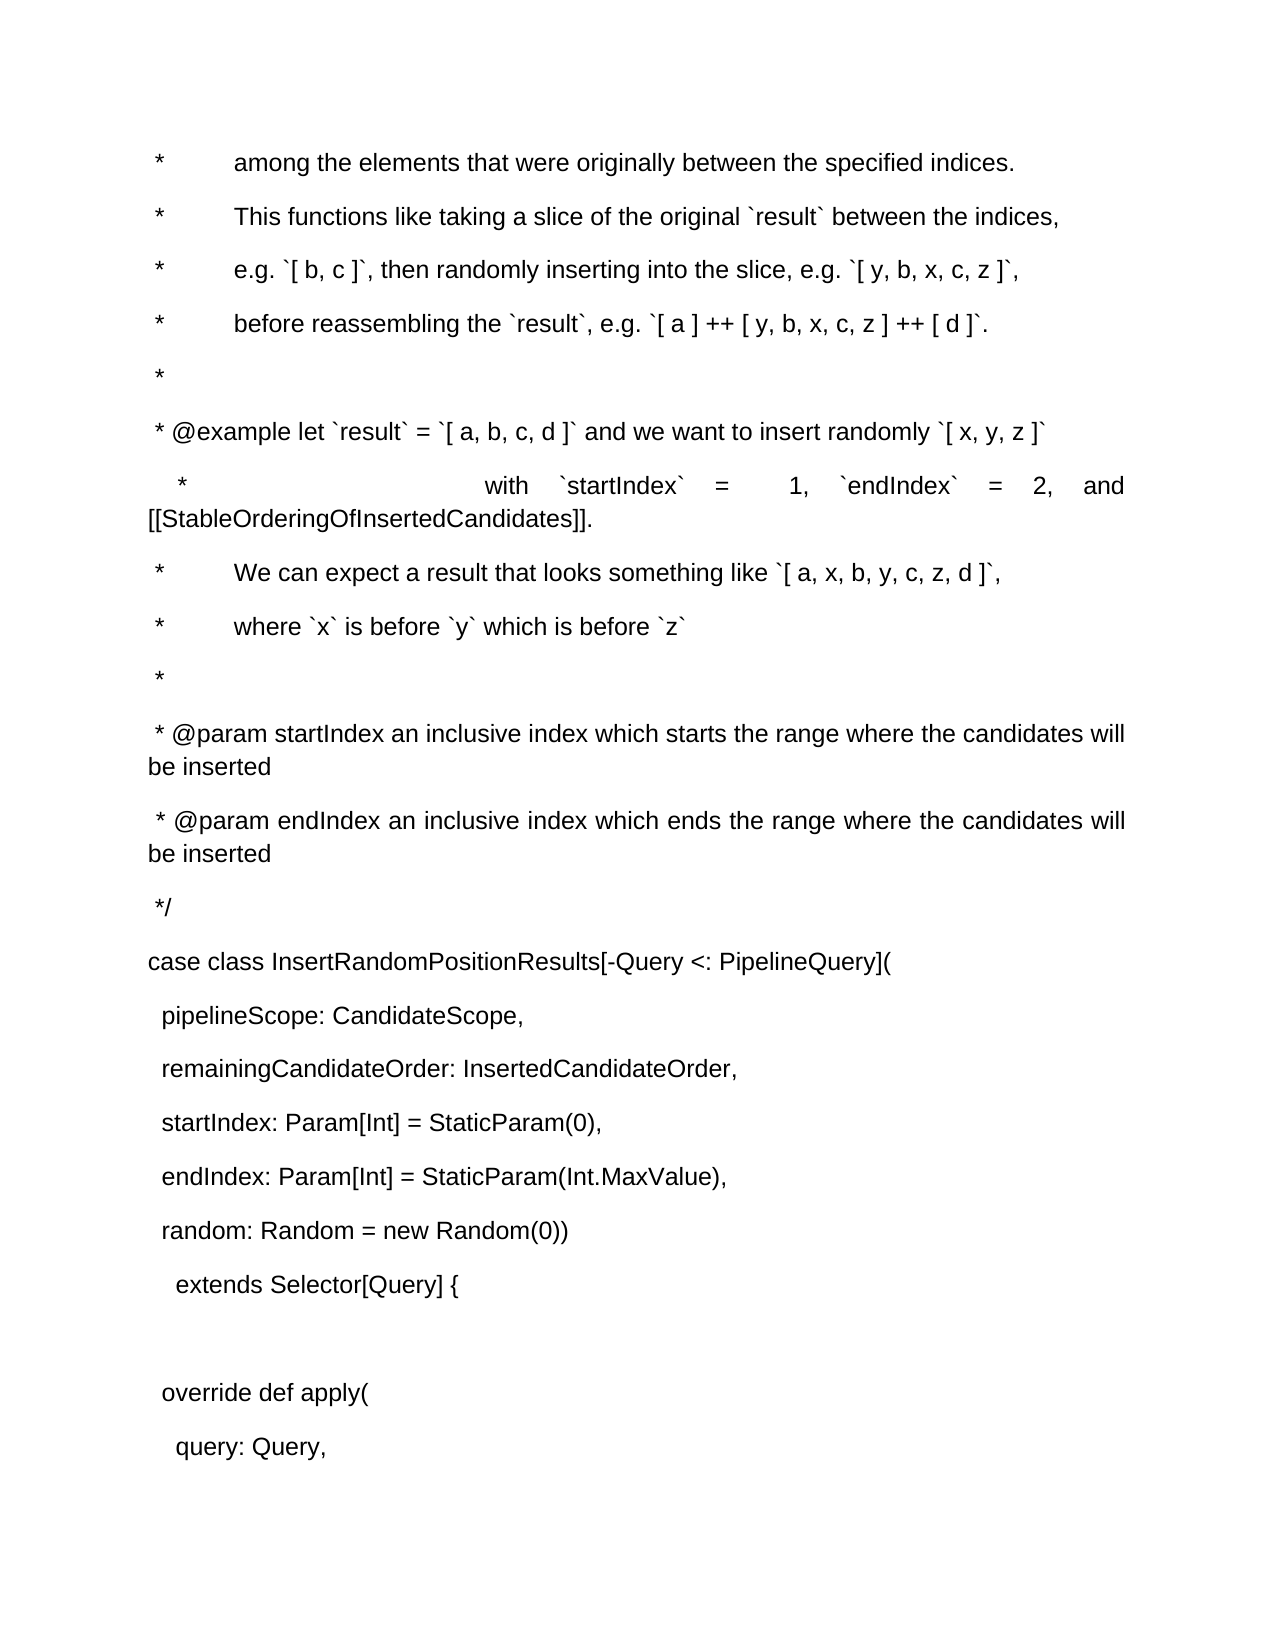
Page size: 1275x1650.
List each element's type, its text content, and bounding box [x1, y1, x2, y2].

text * among the elements that were originally between the specified indices. [148, 148, 1127, 176]
text * @param startIndex an inclusive index which starts the range where the candidates will be inserted [148, 719, 1127, 781]
text * e.g. `[ b, c ]`, then randomly inserting into the slice, e.g. `[ y, b, x, c, z ]`, [148, 255, 1127, 284]
text * with `startIndex` = 1, `endIndex` = 2, and [[StableOrderingOfInsertedCandidates]]. [148, 471, 1127, 532]
text random: Random = new Random(0)) [148, 1216, 1127, 1245]
text * We can expect a result that looks something like `[ a, x, b, y, c, z, d ]`, [148, 558, 1127, 586]
text * [148, 665, 1127, 694]
text remainingCandidateOrder: InsertedCandidateOrder, [148, 1054, 1127, 1083]
text case class InsertRandomPositionResults[-Query <: PipelineQuery]( [148, 947, 1127, 976]
text */ [148, 893, 1127, 922]
text override def apply( [148, 1378, 1127, 1406]
text * @example let `result` = `[ a, b, c, d ]` and we want to insert randomly `[ x, y, z ]` [148, 417, 1127, 446]
text * before reassembling the `result`, e.g. `[ a ] ++ [ y, b, x, c, z ] ++ [ d ]`. [148, 309, 1127, 338]
text query: Query, [148, 1431, 1127, 1460]
text * [148, 363, 1127, 392]
text * This functions like taking a slice of the original `result` between the indices, [148, 201, 1127, 230]
text startIndex: Param[Int] = StaticParam(0), [148, 1108, 1127, 1137]
text endIndex: Param[Int] = StaticParam(Int.MaxValue), [148, 1162, 1127, 1191]
text pipelineScope: CandidateScope, [148, 1001, 1127, 1029]
text * where `x` is before `y` which is before `z` [148, 611, 1127, 640]
text extends Selector[Query] { [148, 1270, 1127, 1299]
text * @param endIndex an inclusive index which ends the range where the candidates will be inserted [148, 806, 1127, 868]
